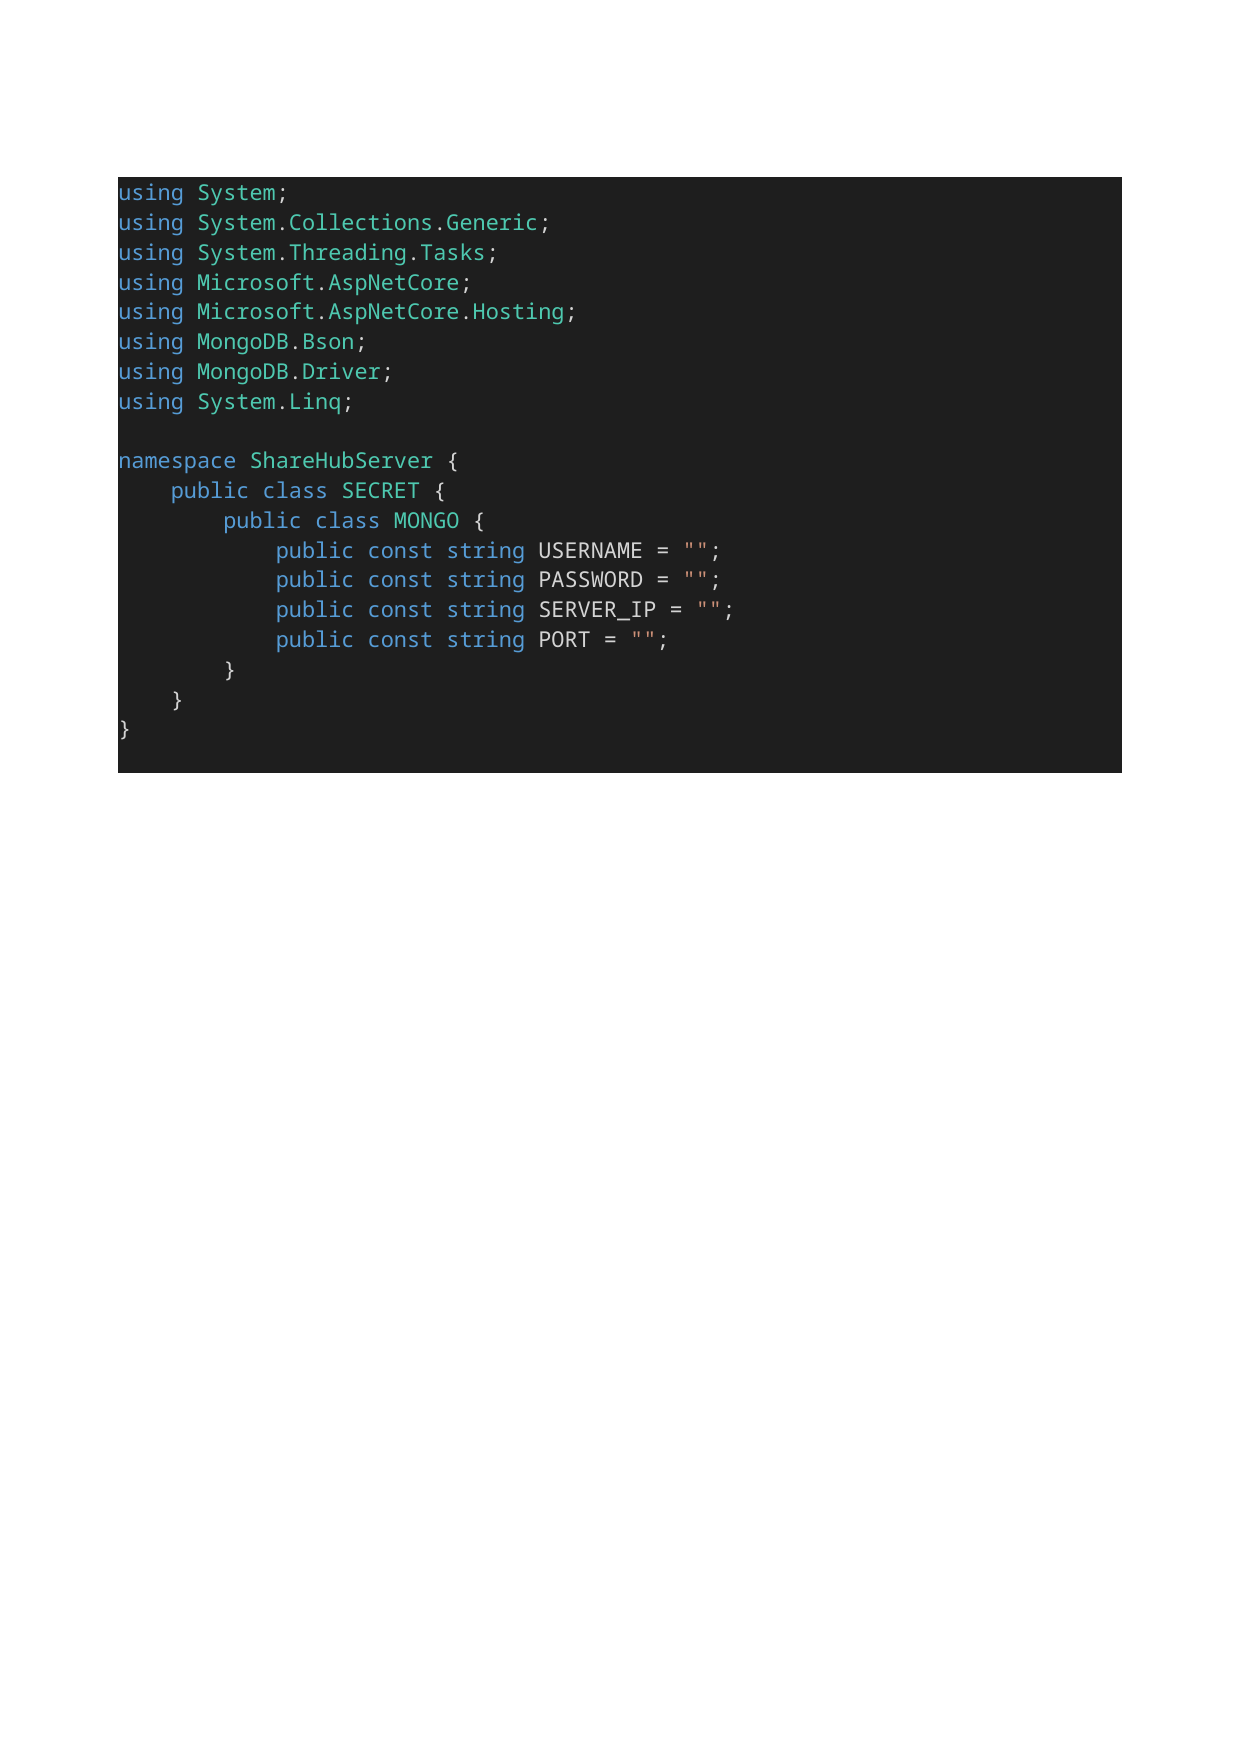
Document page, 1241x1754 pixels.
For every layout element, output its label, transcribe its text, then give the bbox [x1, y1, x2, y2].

text public const string SERVER_IP = ""; [118, 594, 1122, 624]
text using System.Collections.Generic; [118, 207, 1122, 237]
text using MongoDB.Driver; [118, 356, 1122, 386]
text using Microsoft.AspNetCore.Hosting; [118, 296, 1122, 326]
text namespace ShareHubServer { [118, 445, 1122, 475]
text public class MONGO { [118, 505, 1122, 535]
text public const string PASSWORD = ""; [118, 564, 1122, 594]
text } [118, 713, 1122, 743]
text } [118, 654, 1122, 684]
text } [118, 684, 1122, 713]
text using Microsoft.AspNetCore; [118, 267, 1122, 296]
text using System; [118, 177, 1122, 207]
text using System.Threading.Tasks; [118, 237, 1122, 267]
text public const string USERNAME = ""; [118, 535, 1122, 564]
text public class SECRET { [118, 475, 1122, 505]
text using System.Linq; [118, 386, 1122, 416]
text public const string PORT = ""; [118, 624, 1122, 654]
text using MongoDB.Bson; [118, 326, 1122, 356]
